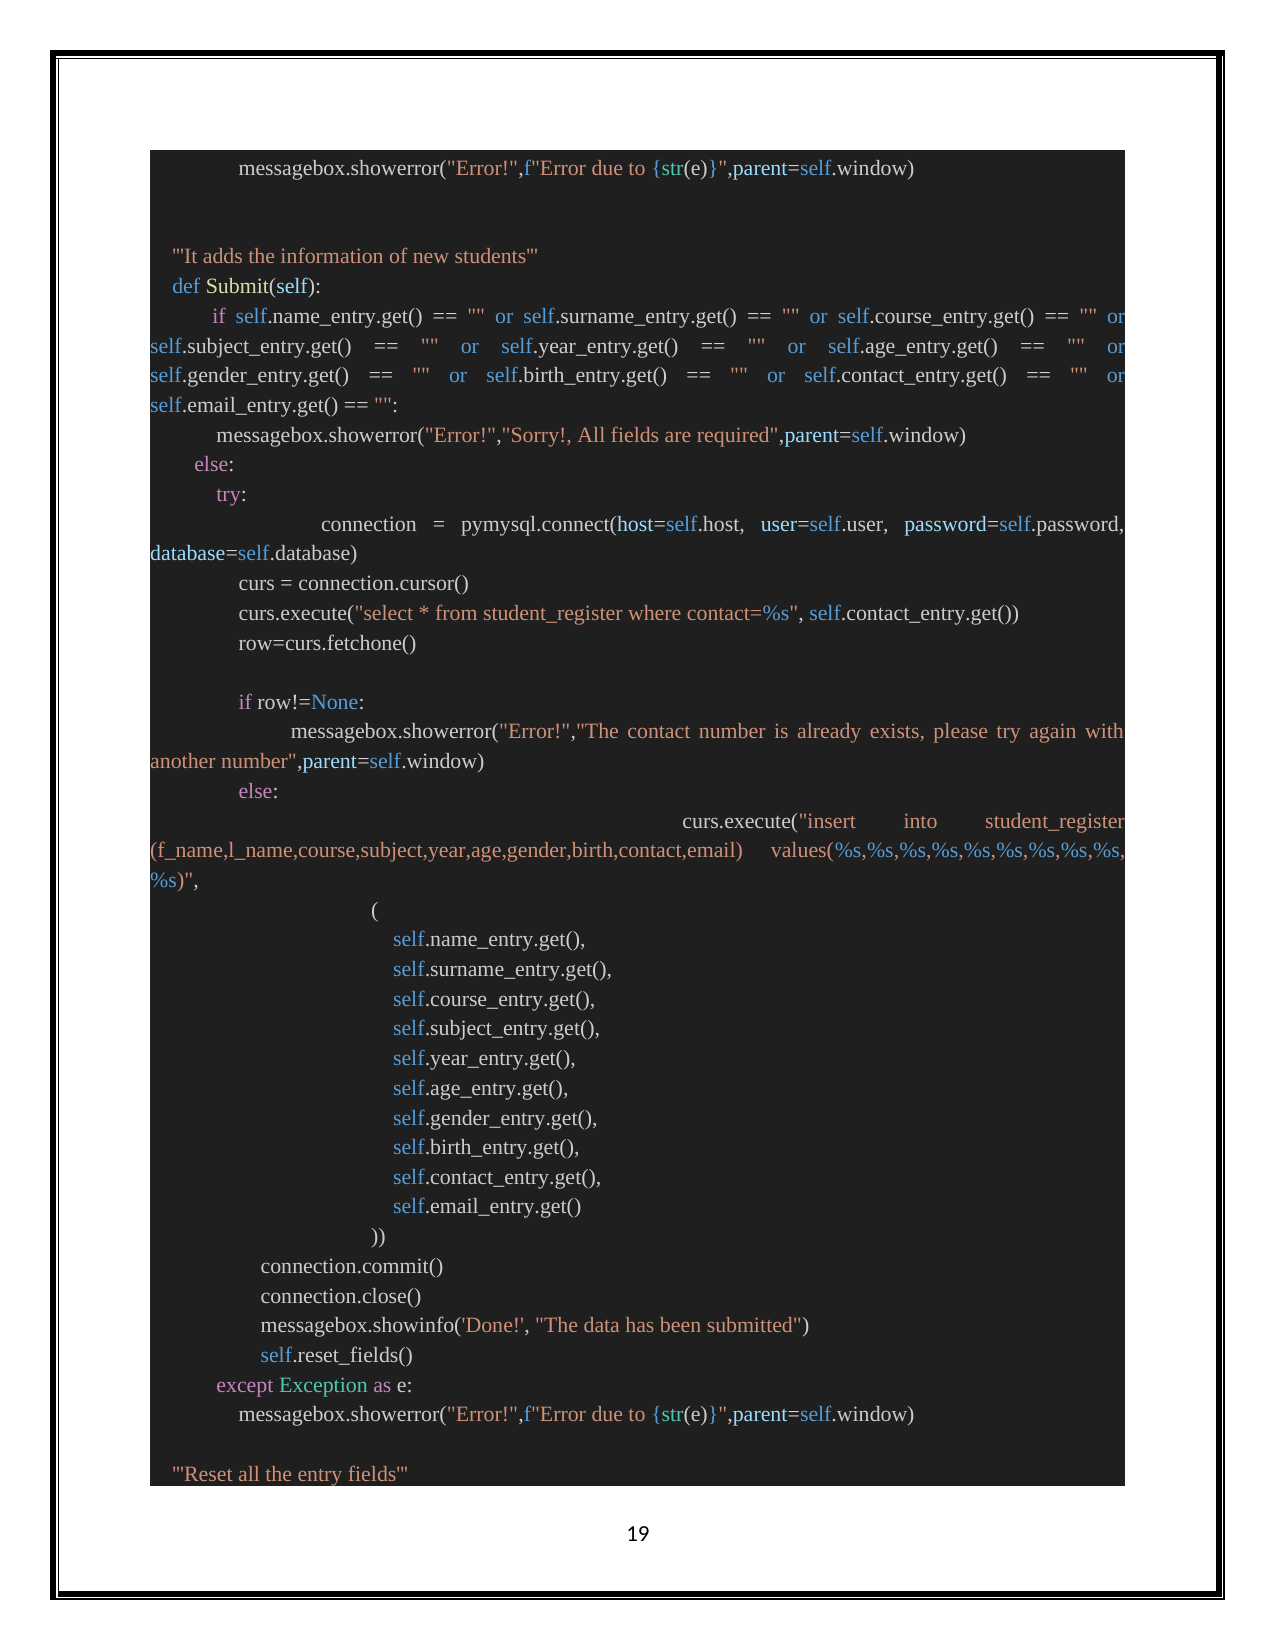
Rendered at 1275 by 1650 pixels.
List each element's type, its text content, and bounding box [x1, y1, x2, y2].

text self.name_entry.get(), [150, 922, 1125, 952]
text self.reset_fields() [150, 1337, 1125, 1367]
text def Submit(self): [150, 269, 1125, 298]
text except Exception as e: [150, 1367, 1125, 1397]
text connection.close() [150, 1278, 1125, 1308]
text connection = pymysql.connect(host=self.host, user=self.user, password=self.password, database=self.database) [150, 506, 1125, 566]
text self.age_entry.get(), [150, 1070, 1125, 1100]
text self.birth_entry.get(), [150, 1130, 1125, 1159]
text self.course_entry.get(), [150, 981, 1125, 1011]
text row=curs.fetchone() [150, 625, 1125, 655]
text messagebox.showerror("Error!","Sorry!, All fields are required",parent=self.window) [150, 417, 1125, 447]
text if row!=None: [150, 684, 1125, 714]
text )) [150, 1219, 1125, 1248]
text messagebox.showerror("Error!",f"Error due to {str(e)}",parent=self.window) [150, 1397, 1125, 1427]
text self.year_entry.get(), [150, 1041, 1125, 1070]
text if self.name_entry.get() == "" or self.surname_entry.get() == "" or self.course_entry.get() == "" or self.subject_entry.get() == "" or self.year_entry.get() == "" or self.age_entry.get() == "" or self.gender_entry.get() == "" or self.birth_entry.get() == "" or self.contact_entry.get() == "" or self.email_entry.get() == "": [150, 298, 1125, 417]
text try: [150, 477, 1125, 506]
text else: [150, 773, 1125, 803]
text '''Reset all the entry fields''' [150, 1456, 1125, 1486]
text messagebox.showerror("Error!","The contact number is already exists, please try again with another number",parent=self.window) [150, 714, 1125, 773]
text '''It adds the information of new students''' [150, 239, 1125, 269]
text else: [150, 447, 1125, 477]
text self.surname_entry.get(), [150, 952, 1125, 981]
text self.gender_entry.get(), [150, 1100, 1125, 1130]
text connection.commit() [150, 1248, 1125, 1278]
text ( [150, 892, 1125, 922]
text curs.execute("select * from student_register where contact=%s", self.contact_entry.get()) [150, 595, 1125, 625]
text self.contact_entry.get(), [150, 1159, 1125, 1189]
text curs = connection.cursor() [150, 566, 1125, 595]
text self.subject_entry.get(), [150, 1011, 1125, 1041]
text self.email_entry.get() [150, 1189, 1125, 1219]
text messagebox.showerror("Error!",f"Error due to {str(e)}",parent=self.window) [150, 150, 1125, 180]
text messagebox.showinfo('Done!', "The data has been submitted") [150, 1308, 1125, 1337]
text curs.execute("insert into student_register (f_name,l_name,course,subject,year,age,gender,birth,contact,email) values(%s,%s,%s,%s,%s,%s,%s,%s,%s,%s)", [150, 803, 1125, 892]
